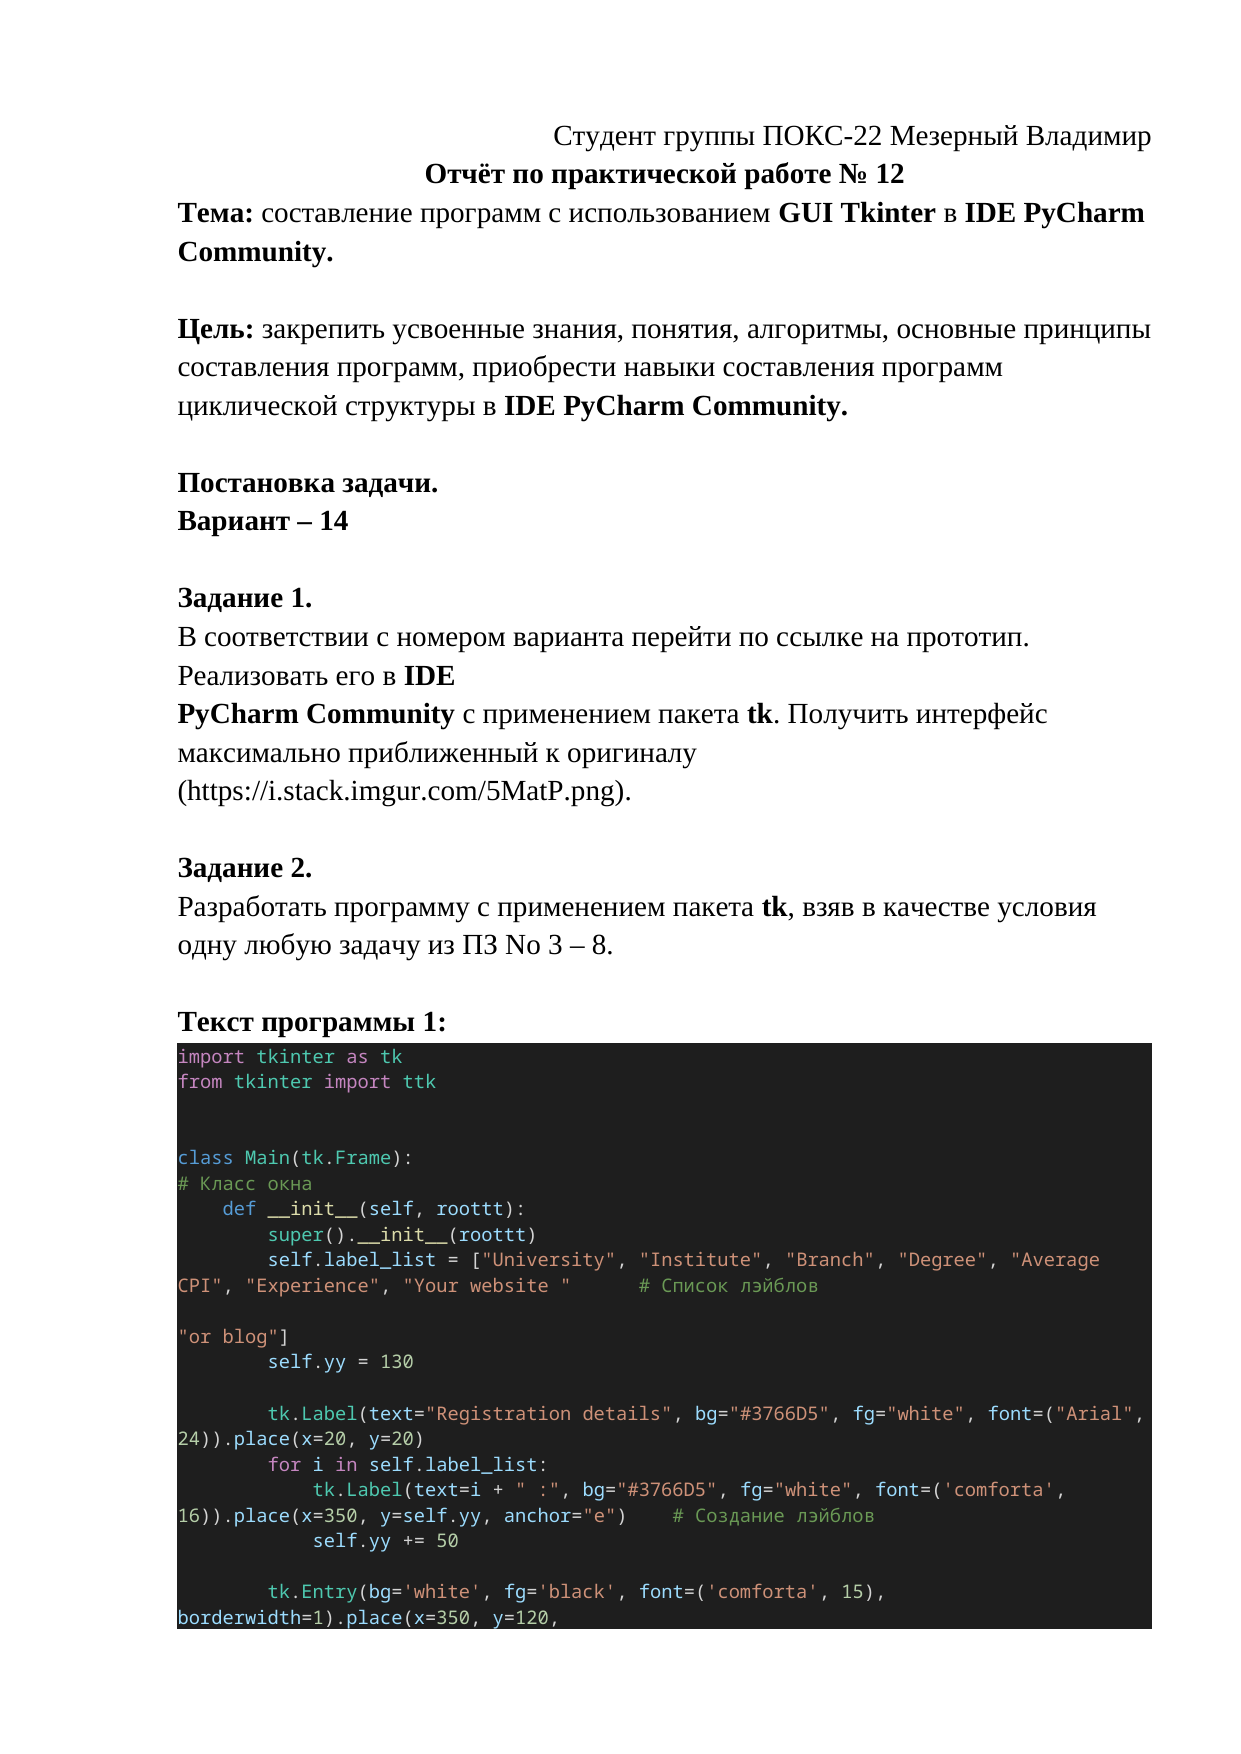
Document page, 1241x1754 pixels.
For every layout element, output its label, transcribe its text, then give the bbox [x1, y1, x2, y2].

text Отчёт по практической работе № 12 [177, 157, 1152, 190]
text from tkinter import ttk [177, 1069, 1152, 1094]
text self.yy = 130 [177, 1349, 1152, 1374]
text self.label_list = ["University", "Institute", "Branch", "Degree", "Average CPI", "Experience", "Your website " # Список лэйблов [177, 1247, 1152, 1298]
text Тема: составление программ с использованием GUI Tkinter в IDE PyCharm [177, 195, 1152, 229]
text Студент группы ПОКС-22 Мезерный Владимир [177, 118, 1152, 152]
text Community. [177, 234, 1152, 267]
text Текст программы 1: [177, 1004, 1152, 1038]
text PyCharm Community с применением пакета tk. Получить интерфейс максимально приближенный к оригиналу (https://i.stack.imgur.com/5MatP.png). [177, 696, 1152, 807]
text for i in self.label_list: [177, 1451, 1152, 1476]
text import tkinter as tk [177, 1043, 1152, 1069]
text class Main(tk.Frame): # Класс окна [177, 1145, 1152, 1196]
text Задание 2. [177, 850, 1152, 884]
text tk.Entry(bg='white', fg='black', font=('comforta', 15), borderwidth=1).place(x=350, y=120, [177, 1578, 1152, 1629]
text Постановка задачи. [177, 465, 1152, 498]
text super().__init__(roottt) [177, 1221, 1152, 1247]
text В соответствии с номером варианта перейти по ссылке на прототип. Реализовать его в IDE [177, 619, 1152, 691]
text def __init__(self, roottt): [177, 1196, 1152, 1221]
text Задание 1. [177, 581, 1152, 614]
text Вариант – 14 [177, 503, 1152, 537]
text self.yy += 50 [177, 1527, 1152, 1553]
text tk.Label(text="Registration details", bg="#3766D5", fg="white", font=("Arial", 24)).place(x=20, y=20) [177, 1400, 1152, 1451]
text "or blog"] [177, 1298, 1152, 1349]
text tk.Label(text=i + " :", bg="#3766D5", fg="white", font=('comforta', 16)).place(x=350, y=self.yy, anchor="e") # Создание лэйблов [177, 1476, 1152, 1527]
text Цель: закрепить усвоенные знания, понятия, алгоритмы, основные принципы составления программ, приобрести навыки составления программ циклической структуры в IDE PyCharm Community. [177, 311, 1152, 421]
text Разработать программу с применением пакета tk, взяв в качестве условия одну любую задачу из ПЗ No 3 – 8. [177, 889, 1152, 961]
